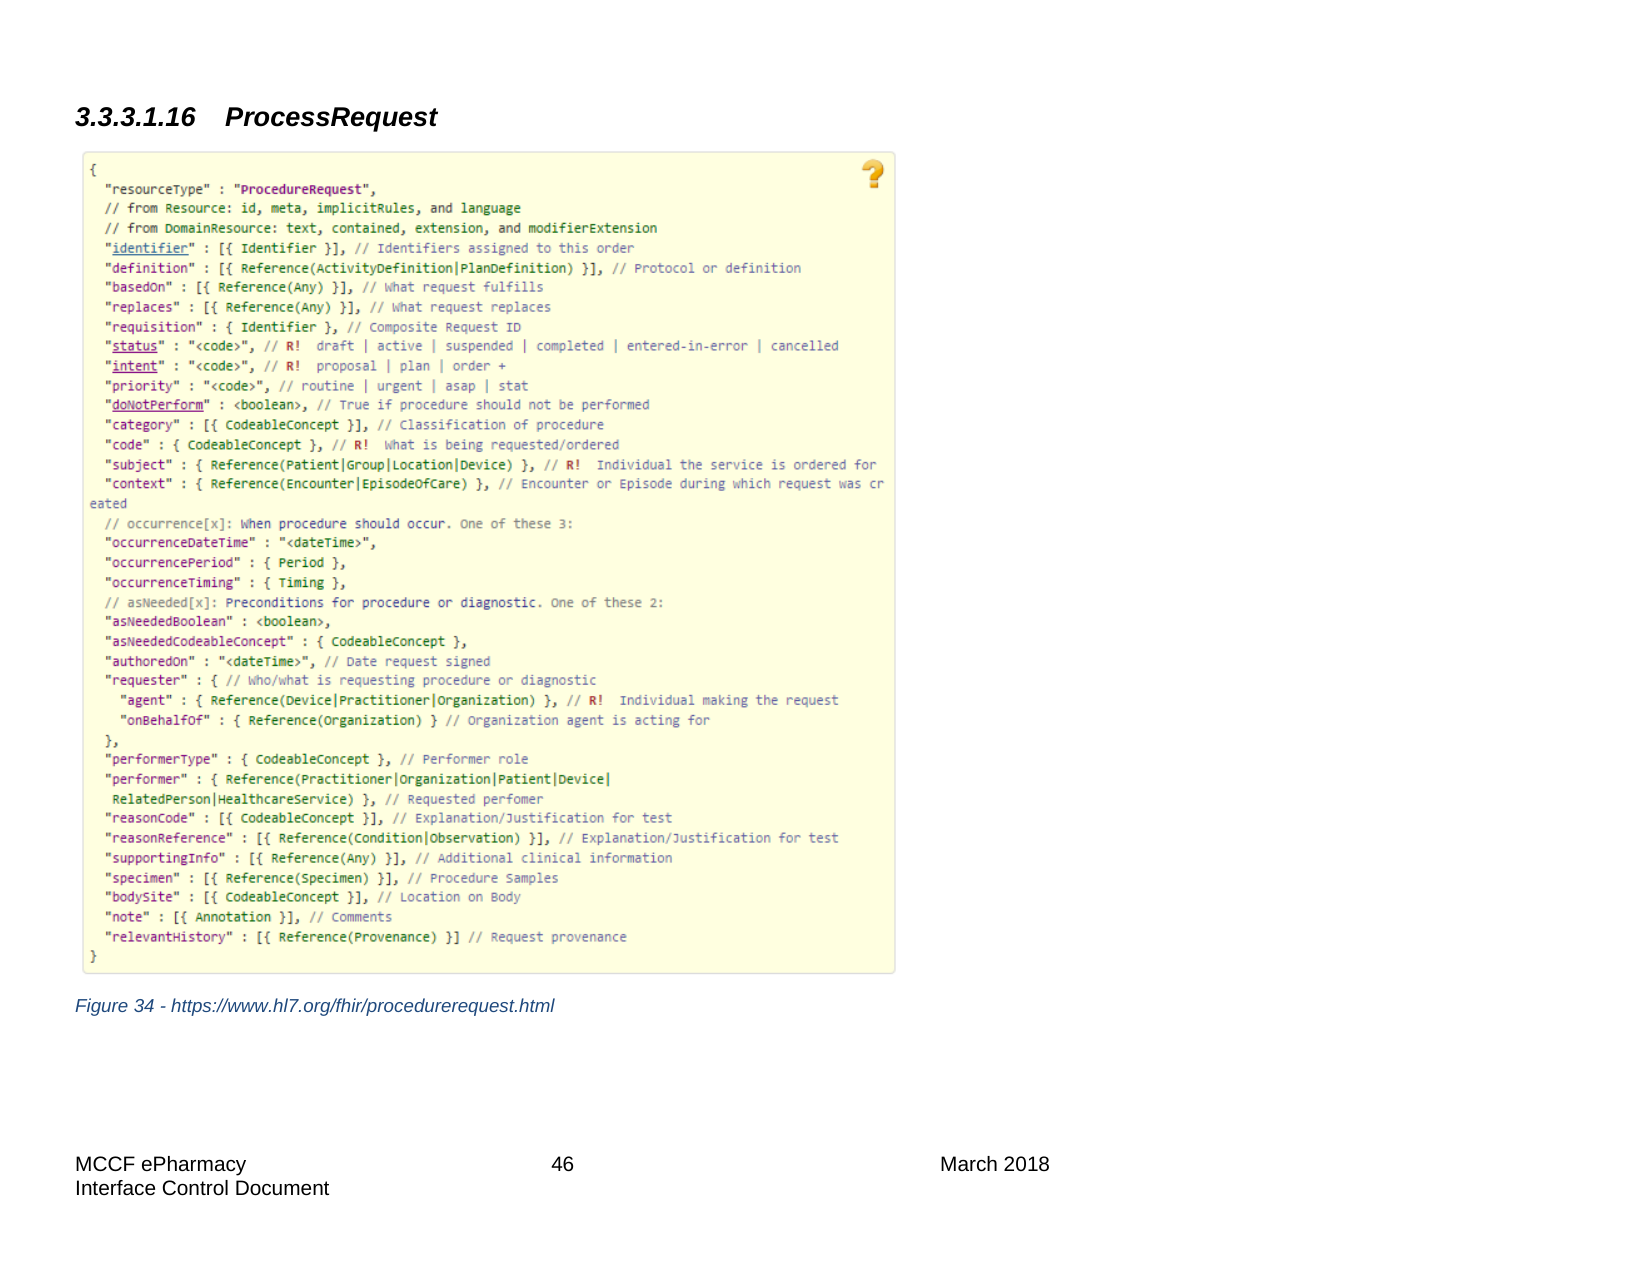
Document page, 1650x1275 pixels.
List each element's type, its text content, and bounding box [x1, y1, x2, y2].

picture [75, 145, 912, 983]
subtitle ProcessRequest [75, 101, 1575, 133]
